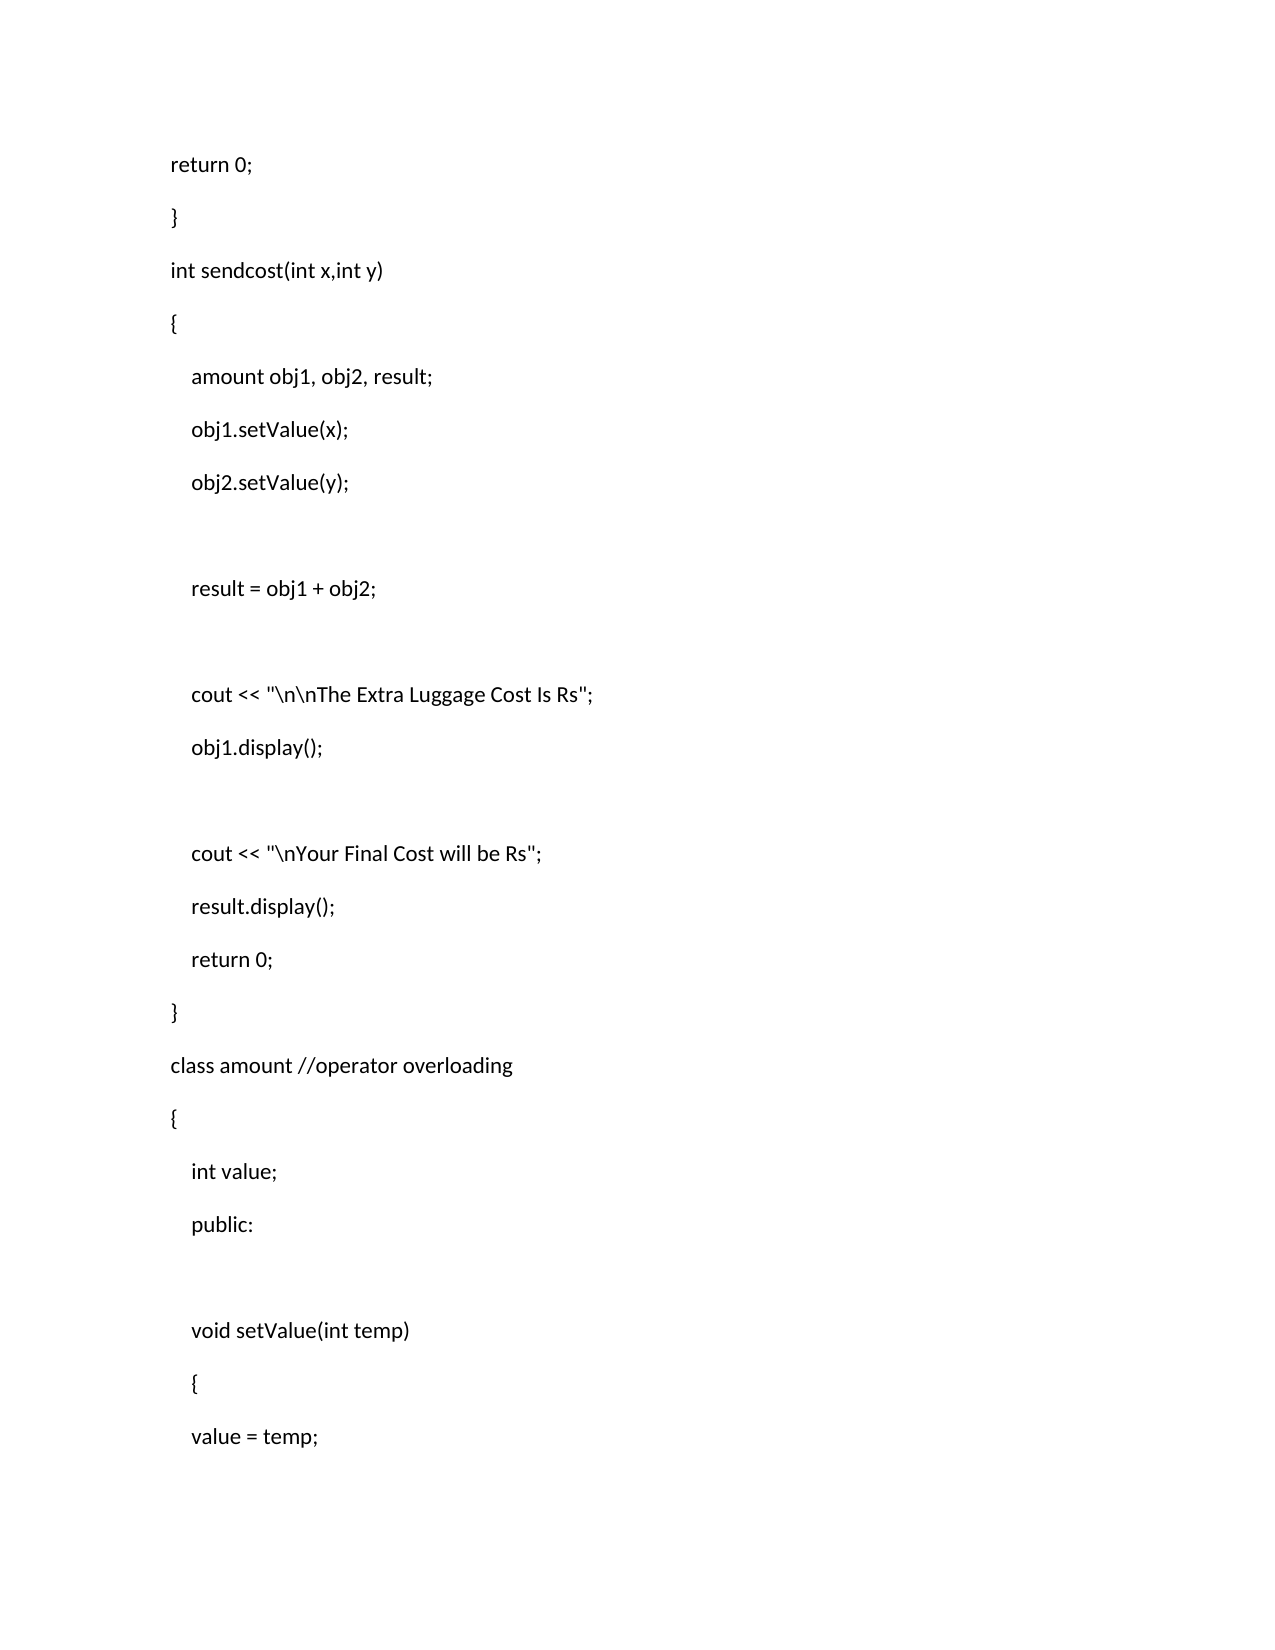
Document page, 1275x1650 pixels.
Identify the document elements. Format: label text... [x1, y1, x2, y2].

text obj1.display(); [150, 733, 1125, 761]
text cout << "\nYour Final Cost will be Rs"; [150, 839, 1125, 867]
text public: [150, 1210, 1125, 1238]
text class amount //operator overloading [150, 1051, 1125, 1079]
text int value; [150, 1157, 1125, 1185]
text result = obj1 + obj2; [150, 574, 1125, 602]
text int sendcost(int x,int y) [150, 256, 1125, 284]
text obj2.setValue(y); [150, 468, 1125, 496]
text { [150, 1104, 1125, 1132]
text { [150, 1369, 1125, 1397]
text cout << "\n\nThe Extra Luggage Cost Is Rs"; [150, 680, 1125, 708]
text amount obj1, obj2, result; [150, 362, 1125, 390]
text return 0; [150, 150, 1125, 178]
text value = temp; [150, 1422, 1125, 1451]
text } [150, 998, 1125, 1026]
text { [150, 309, 1125, 337]
text return 0; [150, 945, 1125, 973]
text void setValue(int temp) [150, 1316, 1125, 1344]
text result.display(); [150, 892, 1125, 920]
text } [150, 203, 1125, 231]
text obj1.setValue(x); [150, 415, 1125, 443]
